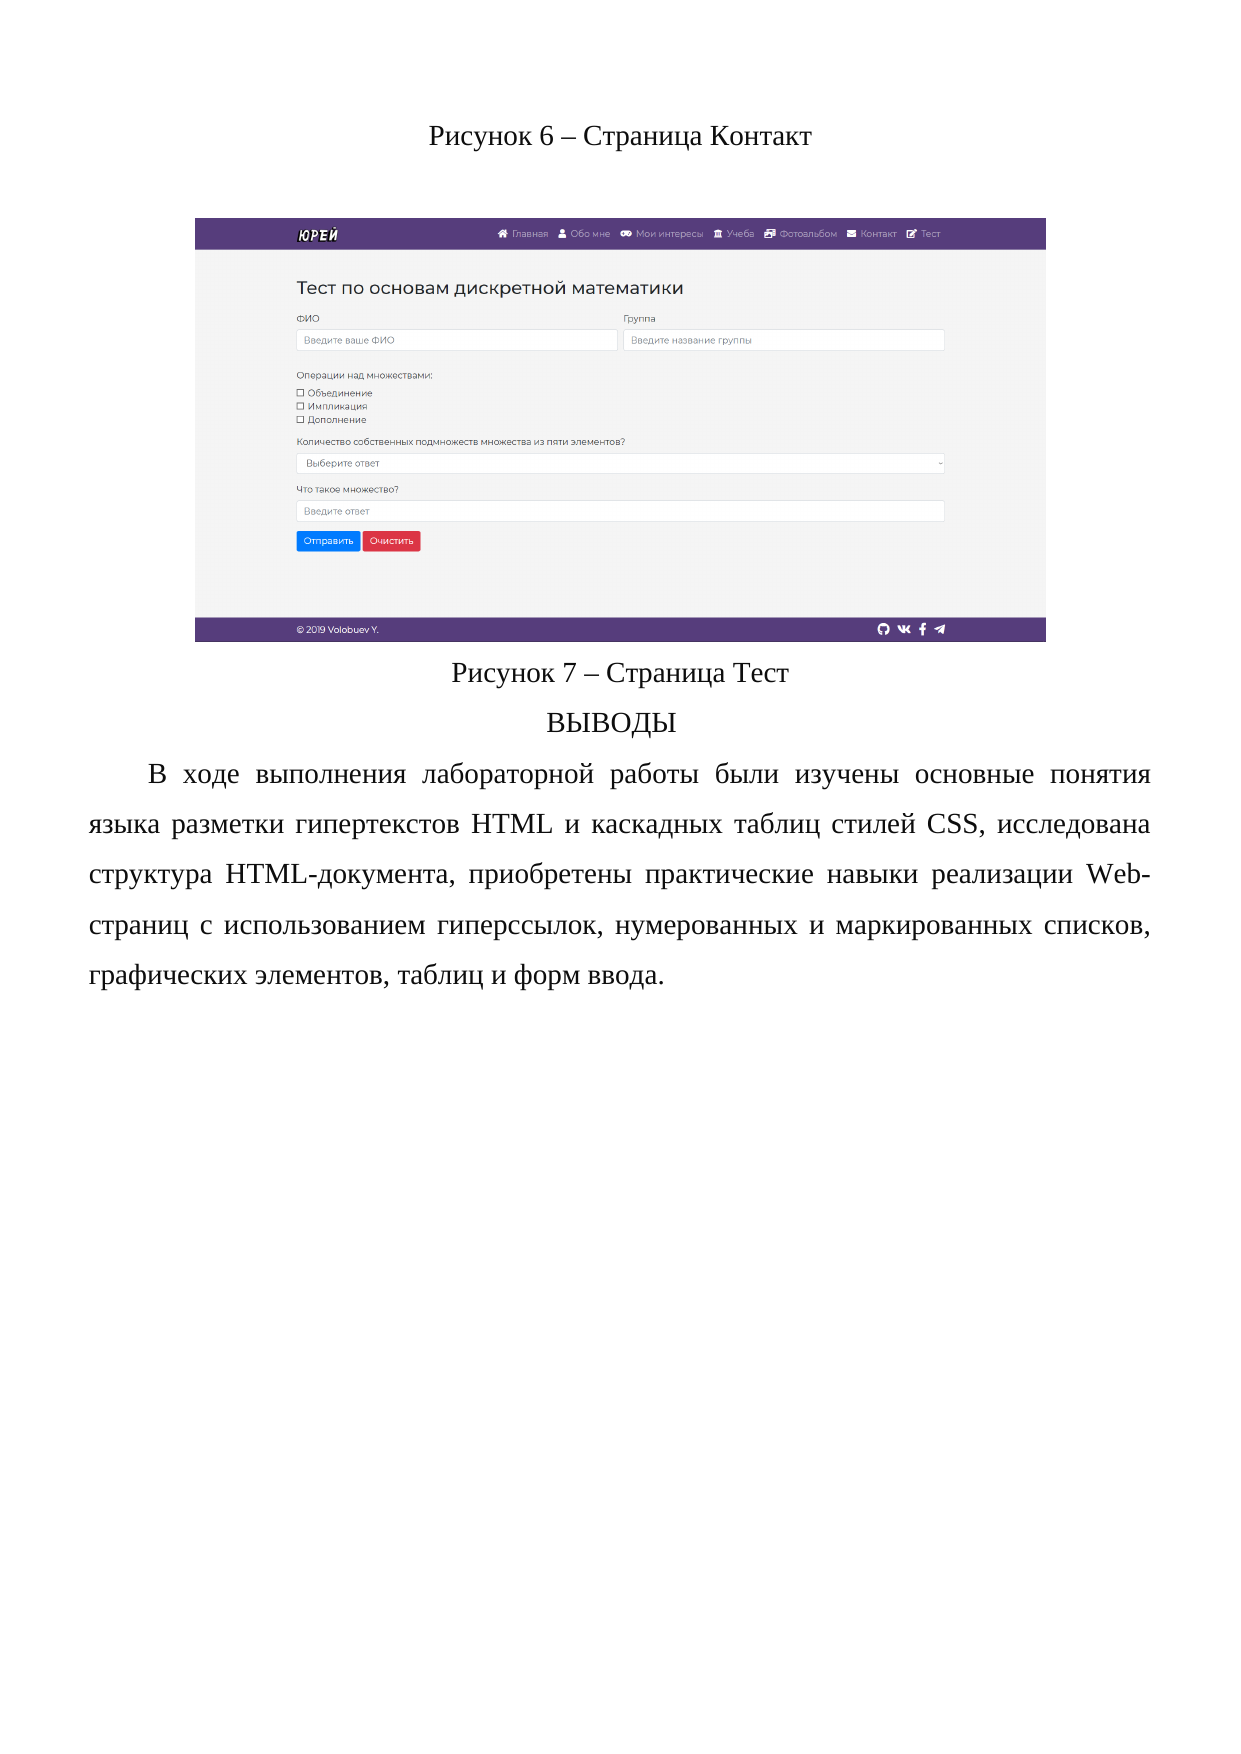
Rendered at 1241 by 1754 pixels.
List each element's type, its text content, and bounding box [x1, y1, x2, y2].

text ВЫВОДЫ [472, 706, 1152, 739]
text Рисунок 7 – Страница Тест [88, 655, 1152, 689]
picture [195, 218, 1046, 642]
text Рисунок 6 – Страница Контакт [88, 118, 1152, 152]
text В ходе выполнения лабораторной работы были изучены основные понятия языка разметки гипертекстов HTML и каскадных таблиц стилей CSS, исследована структура HTML-документа, приобретены практические навыки реализации Web-страниц c использованием гиперссылок, нумерованных и маркированных списков, графических элементов, таблиц и форм ввода. [88, 756, 1152, 991]
